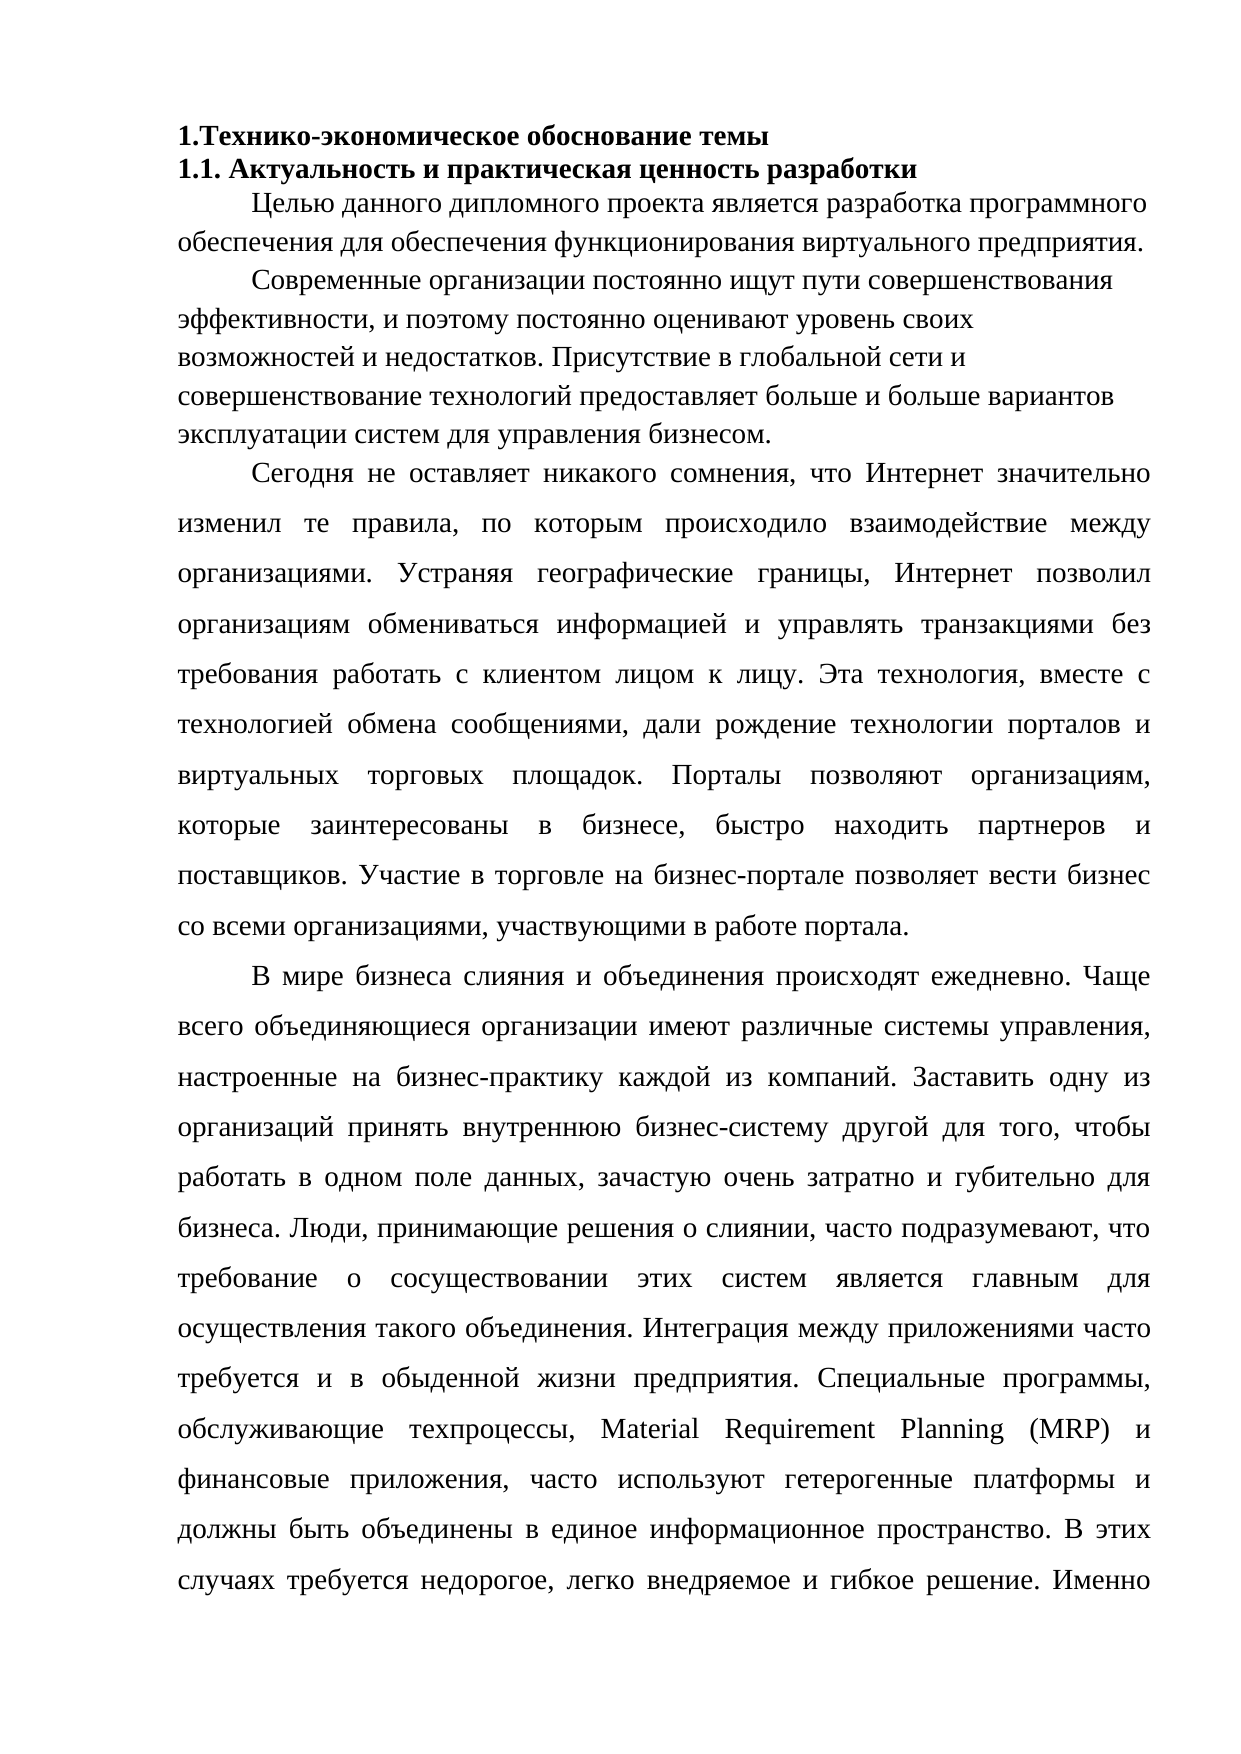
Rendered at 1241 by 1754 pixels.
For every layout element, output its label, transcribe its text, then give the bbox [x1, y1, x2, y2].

text 1.Технико-экономическое обоснование темы [177, 118, 1152, 152]
text Целью данного дипломного проекта является разработка программного обеспечения для обеспечения функционирования виртуального предприятия. [177, 185, 1152, 257]
text 1.1. Актуальность и практическая ценность разработки [177, 152, 1152, 185]
